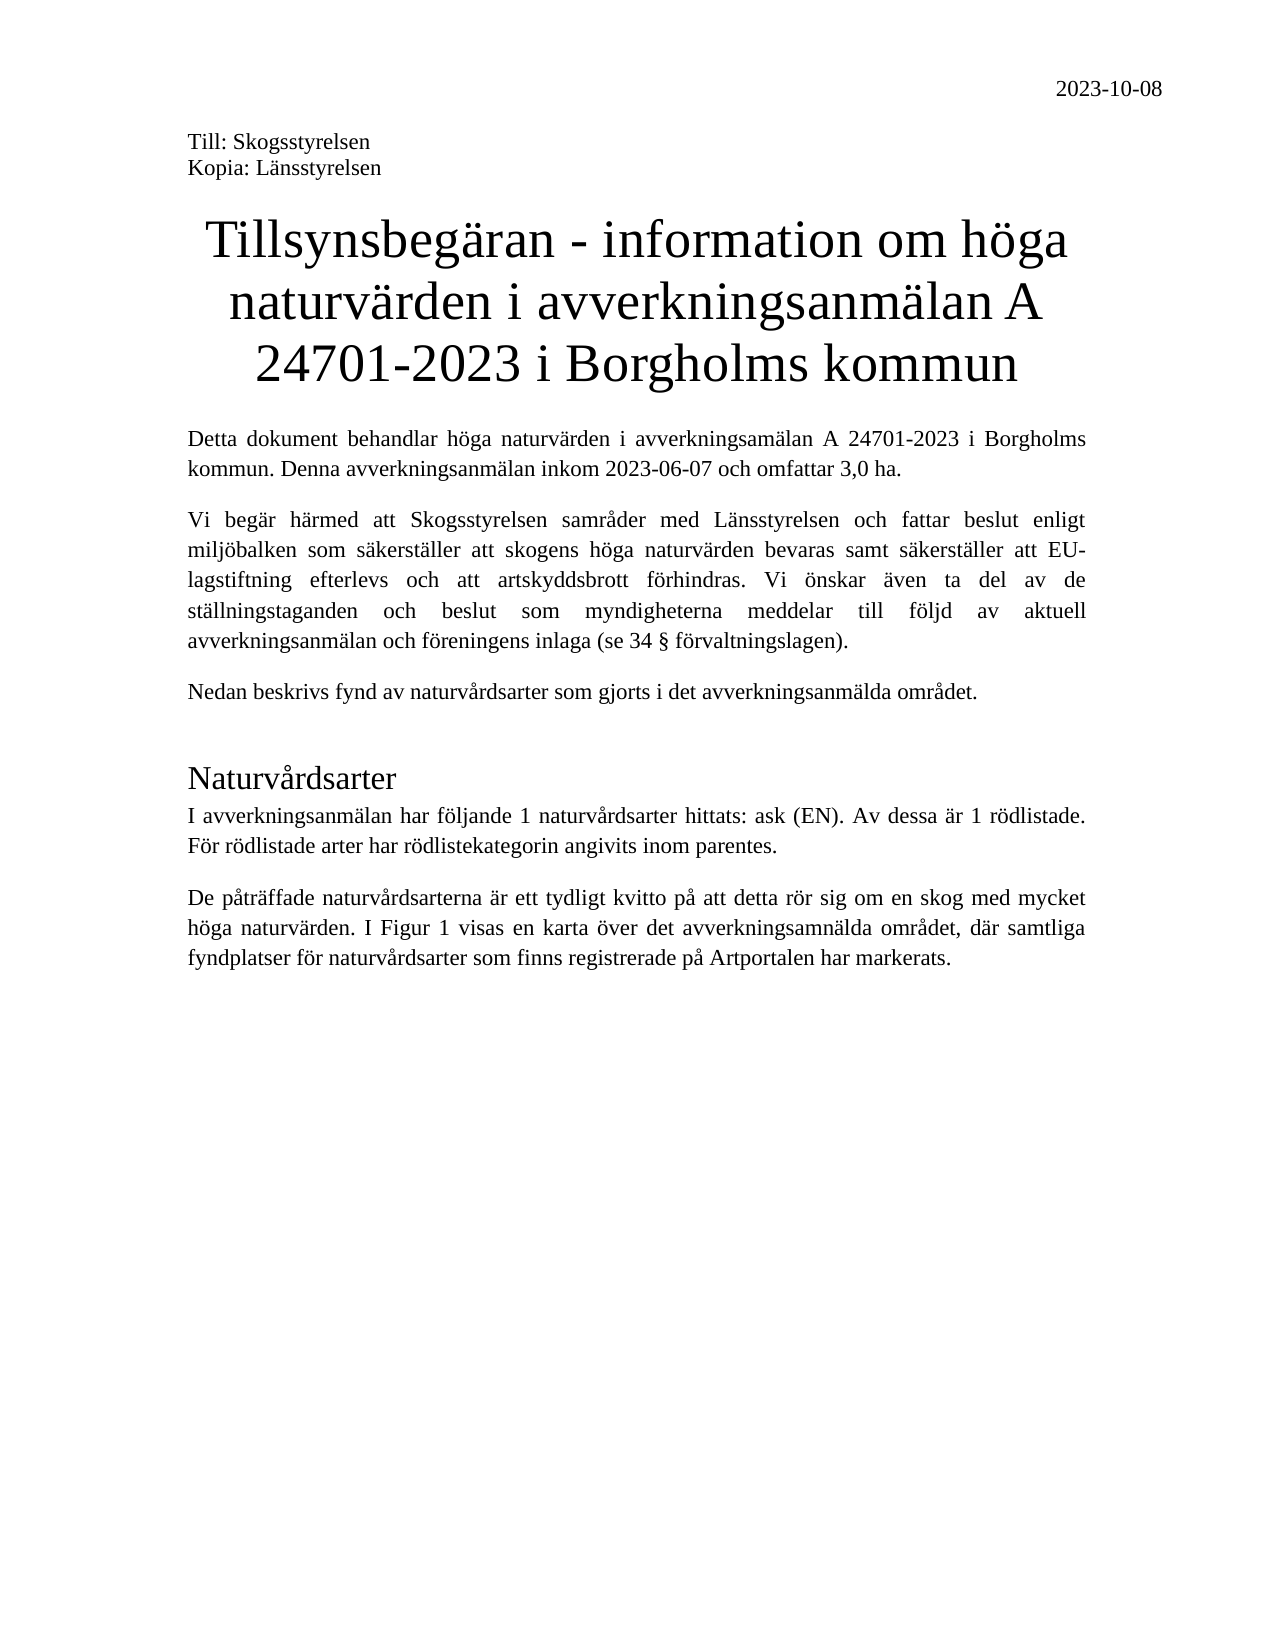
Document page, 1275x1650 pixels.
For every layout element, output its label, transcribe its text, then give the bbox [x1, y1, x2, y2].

text Detta dokument behandlar höga naturvärden i avverkningsamälan A 24701-2023 i Borgholms kommun. Denna avverkningsanmälan inkom 2023-06-07 och omfattar 3,0 ha. [187, 425, 1087, 481]
text I avverkningsanmälan har följande 1 naturvårdsarter hittats: ask (EN). Av dessa är 1 rödlistade. För rödlistade arter har rödlistekategorin angivits inom parentes. [187, 802, 1087, 859]
text Vi begär härmed att Skogsstyrelsen samråder med Länsstyrelsen och fattar beslut enligt miljöbalken som säkerställer att skogens höga naturvärden bevaras samt säkerställer att EU-lagstiftning efterlevs och att artskyddsbrott förhindras. Vi önskar även ta del av de ställningstaganden och beslut som myndigheterna meddelar till följd av aktuell avverkningsanmälan och föreningens inlaga (se 34 § förvaltningslagen). [187, 506, 1087, 653]
subtitle Naturvårdsarter [187, 758, 1087, 797]
title Tillsynsbegäran - information om höga naturvärden i avverkningsanmälan A 24701-2023 i Borgholms kommun [187, 207, 1087, 394]
text De påträffade naturvårdsarterna är ett tydligt kvitto på att detta rör sig om en skog med mycket höga naturvärden. I Figur 1 visas en karta över det avverkningsamnälda området, där samtliga fyndplatser för naturvårdsarter som finns registrerade på Artportalen har markerats. [187, 883, 1087, 970]
text Nedan beskrivs fynd av naturvårdsarter som gjorts i det avverkningsanmälda området. [187, 678, 1087, 704]
